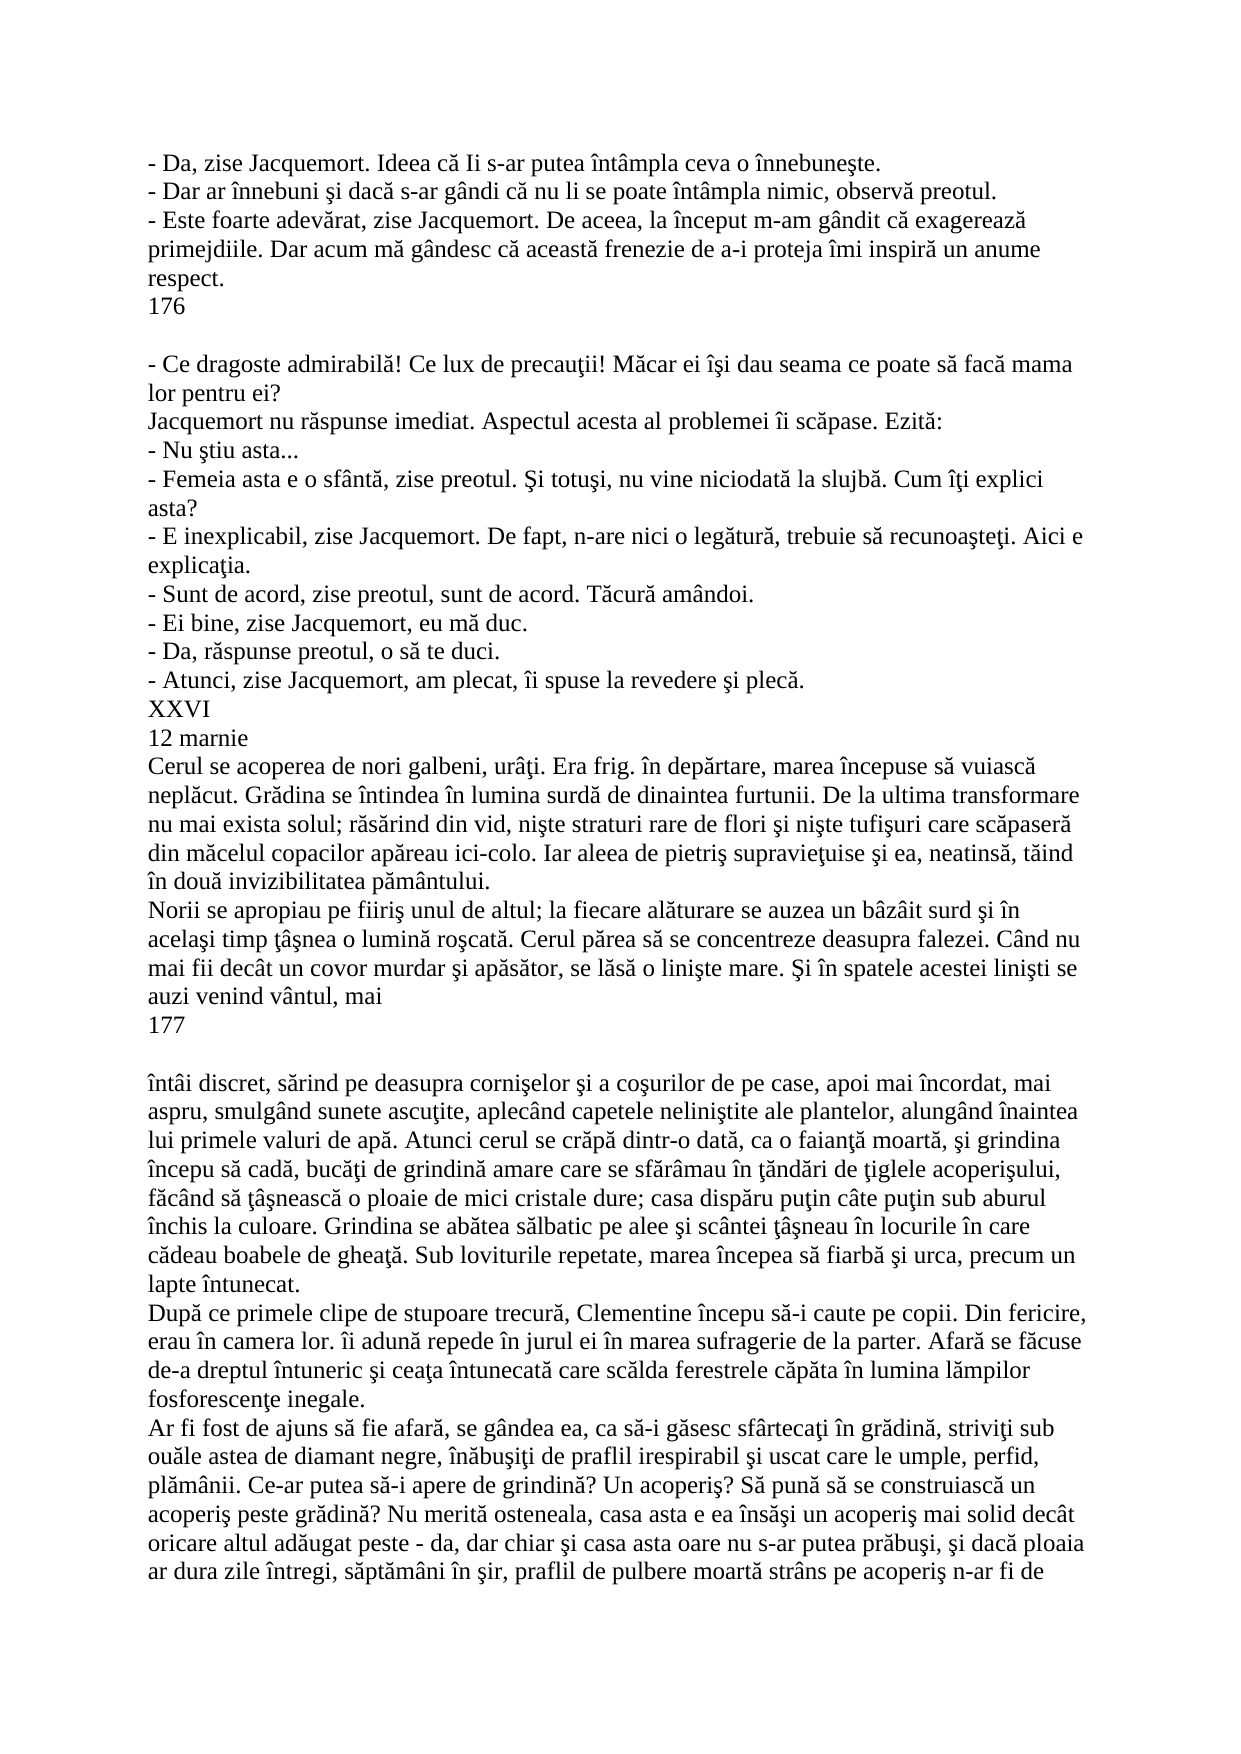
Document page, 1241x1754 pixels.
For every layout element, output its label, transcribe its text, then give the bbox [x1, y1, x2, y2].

text Cerul se acoperea de nori galbeni, urâţi. Era frig. în depărtare, marea începuse să vuiască neplăcut. Grădina se întindea în lumina surdă de dinaintea furtunii. De la ultima transformare nu mai exista solul; răsărind din vid, nişte straturi rare de flori şi nişte tufişuri care scăpaseră din măcelul copacilor apăreau ici-colo. Iar aleea de pietriş supravieţuise şi ea, neatinsă, tăind în două invizibilitatea pământului. [148, 751, 1093, 895]
text - Nu ştiu asta... [148, 435, 1093, 464]
text 12 marnie [148, 723, 1093, 751]
text 177 [148, 1010, 1093, 1039]
text - Ei bine, zise Jacquemort, eu mă duc. [148, 608, 1093, 636]
text Jacquemort nu răspunse imediat. Aspectul acesta al problemei îi scăpase. Ezită: [148, 406, 1093, 435]
text XXVI [148, 694, 1093, 723]
text - Dar ar înnebuni şi dacă s-ar gândi că nu li se poate întâmpla nimic, observă preotul. [148, 176, 1093, 205]
text - Ce dragoste admirabilă! Ce lux de precauţii! Măcar ei îşi dau seama ce poate să facă mama lor pentru ei? [148, 349, 1093, 406]
text - Sunt de acord, zise preotul, sunt de acord. Tăcură amândoi. [148, 579, 1093, 608]
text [148, 1413, 1093, 1585]
text - Este foarte adevărat, zise Jacquemort. De aceea, la început m-am gândit că exagerează primejdiile. Dar acum mă gândesc că această frenezie de a-i proteja îmi inspiră un anume respect. [148, 205, 1093, 291]
text - Femeia asta e o sfântă, zise preotul. Şi totuşi, nu vine niciodată la slujbă. Cum îţi explici asta? [148, 464, 1093, 521]
text întâi discret, sărind pe deasupra cornişelor şi a coşurilor de pe case, apoi mai încordat, mai aspru, smulgând sunete ascuţite, aplecând capetele neliniştite ale plantelor, alungând înaintea lui primele valuri de apă. Atunci cerul se crăpă dintr-o dată, ca o faianţă moartă, şi grindina începu să cadă, bucăţi de grindină amare care se sfărâmau în ţăndări de ţiglele acoperişului, făcând să ţâşnească o ploaie de mici cristale dure; casa dispăru puţin câte puţin sub aburul închis la culoare. Grindina se abătea sălbatic pe alee şi scântei ţâşneau în locurile în care cădeau boabele de gheaţă. Sub loviturile repetate, marea începea să fiarbă şi urca, precum un lapte întunecat. [148, 1068, 1093, 1298]
text - Da, zise Jacquemort. Ideea că Ii s-ar putea întâmpla ceva o înnebuneşte. [148, 148, 1093, 176]
text După ce primele clipe de stupoare trecură, Clementine începu să-i caute pe copii. Din fericire, erau în camera lor. îi adună repede în jurul ei în marea sufragerie de la parter. Afară se făcuse de-a dreptul întuneric şi ceaţa întunecată care scălda ferestrele căpăta în lumina lămpilor fosforescenţe inegale. [148, 1298, 1093, 1413]
text Norii se apropiau pe fiiriş unul de altul; la fiecare alăturare se auzea un bâzâit surd şi în acelaşi timp ţâşnea o lumină roşcată. Cerul părea să se concentreze deasupra falezei. Când nu mai fii decât un covor murdar şi apăsător, se lăsă o linişte mare. Şi în spatele acestei linişti se auzi venind vântul, mai [148, 895, 1093, 1010]
text - E inexplicabil, zise Jacquemort. De fapt, n-are nici o legătură, trebuie să recunoaşteţi. Aici e explicaţia. [148, 521, 1093, 579]
text - Atunci, zise Jacquemort, am plecat, îi spuse la revedere şi plecă. [148, 665, 1093, 694]
text - Da, răspunse preotul, o să te duci. [148, 636, 1093, 665]
text 176 [148, 291, 1093, 320]
